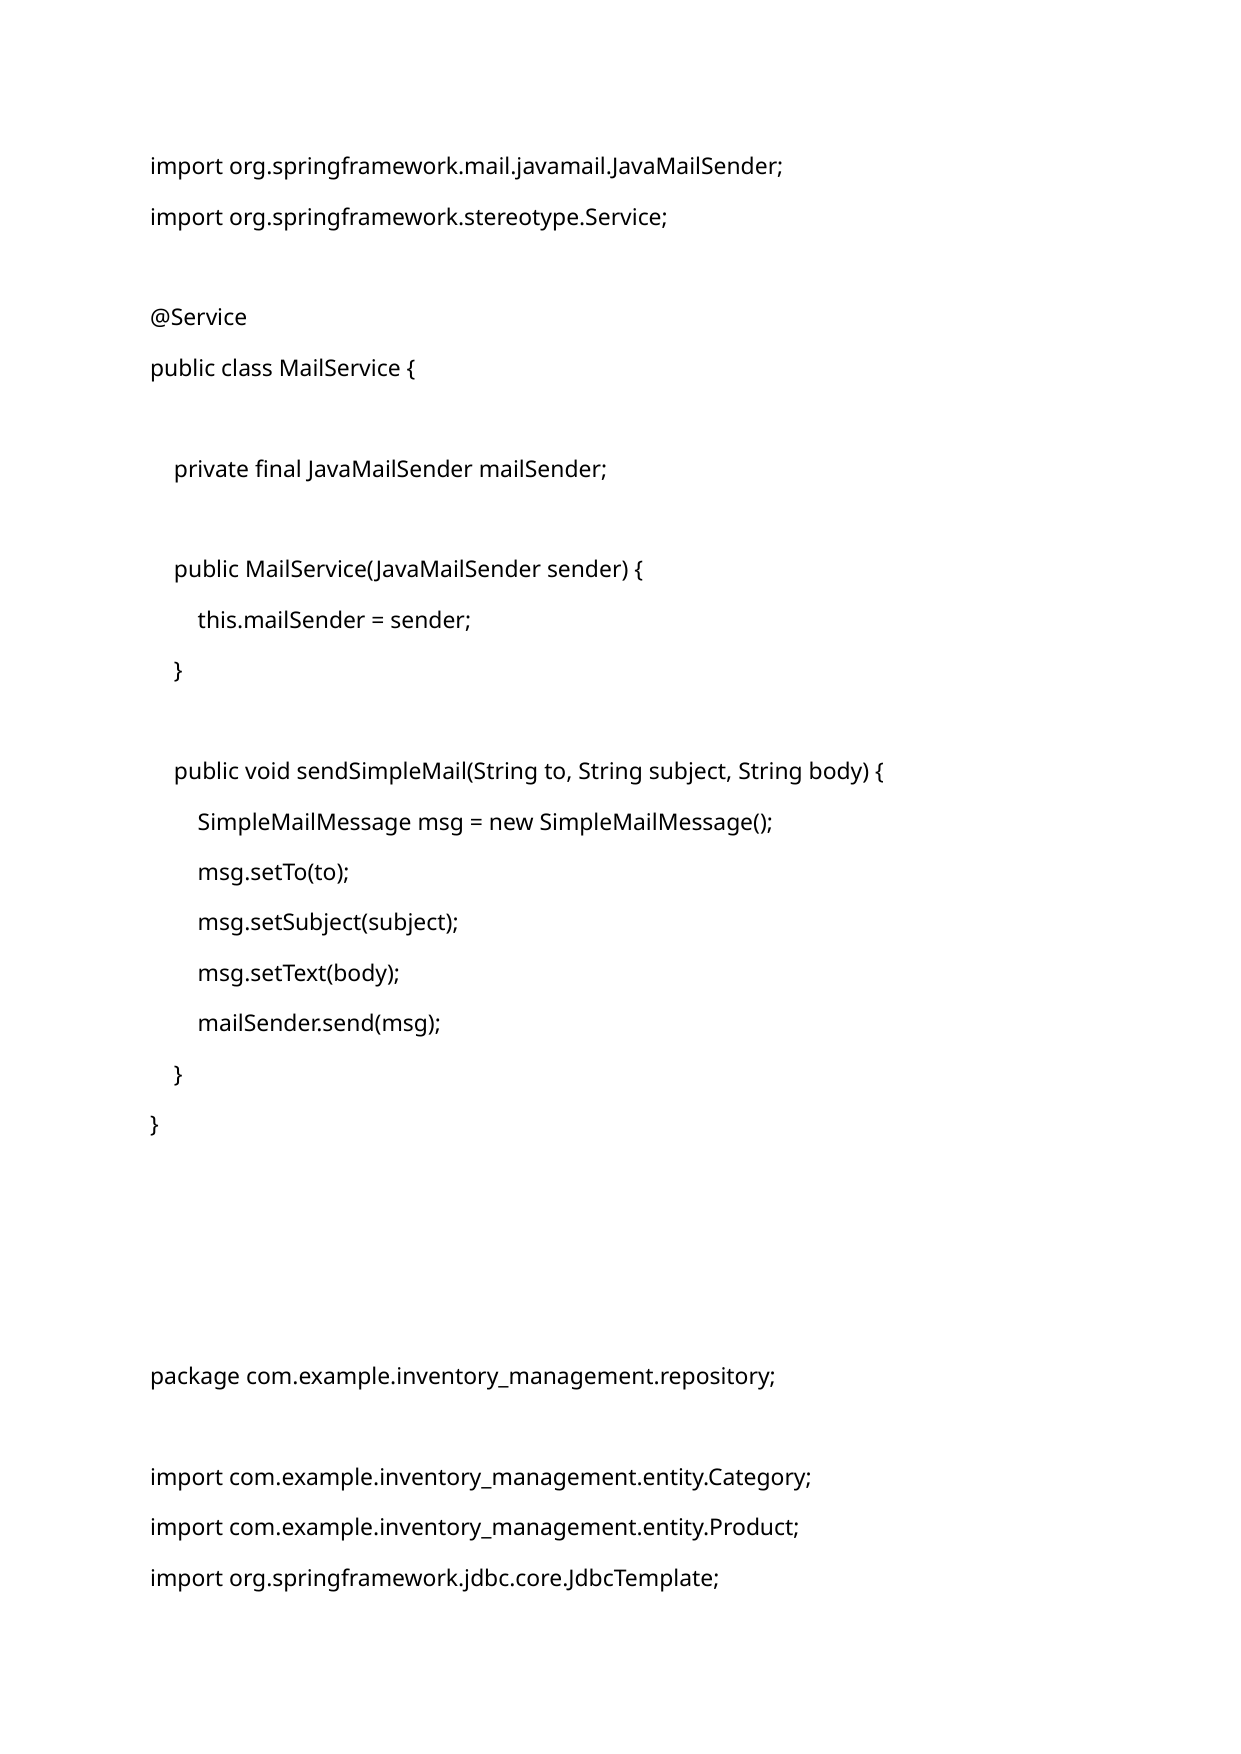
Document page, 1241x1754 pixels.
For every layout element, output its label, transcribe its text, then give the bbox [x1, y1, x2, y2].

text this.mailSender = sender; [150, 604, 1090, 635]
text import org.springframework.jdbc.core.JdbcTemplate; [150, 1562, 1090, 1593]
text import com.example.inventory_management.entity.Category; [150, 1461, 1090, 1492]
text import org.springframework.mail.javamail.JavaMailSender; [150, 150, 1090, 181]
text msg.setTo(to); [150, 856, 1090, 887]
text SimpleMailMessage msg = new SimpleMailMessage(); [150, 805, 1090, 837]
text msg.setText(body); [150, 957, 1090, 988]
text public class MailService { [150, 352, 1090, 383]
text public void sendSimpleMail(String to, String subject, String body) { [150, 755, 1090, 786]
text } [150, 654, 1090, 685]
text import com.example.inventory_management.entity.Product; [150, 1511, 1090, 1542]
text private final JavaMailSender mailSender; [150, 452, 1090, 484]
text @Service [150, 301, 1090, 332]
text msg.setSubject(subject); [150, 906, 1090, 937]
text public MailService(JavaMailSender sender) { [150, 553, 1090, 584]
text import org.springframework.stereotype.Service; [150, 200, 1090, 232]
text } [150, 1057, 1090, 1089]
text package com.example.inventory_management.repository; [150, 1360, 1090, 1391]
text } [150, 1108, 1090, 1139]
text mailSender.send(msg); [150, 1007, 1090, 1038]
